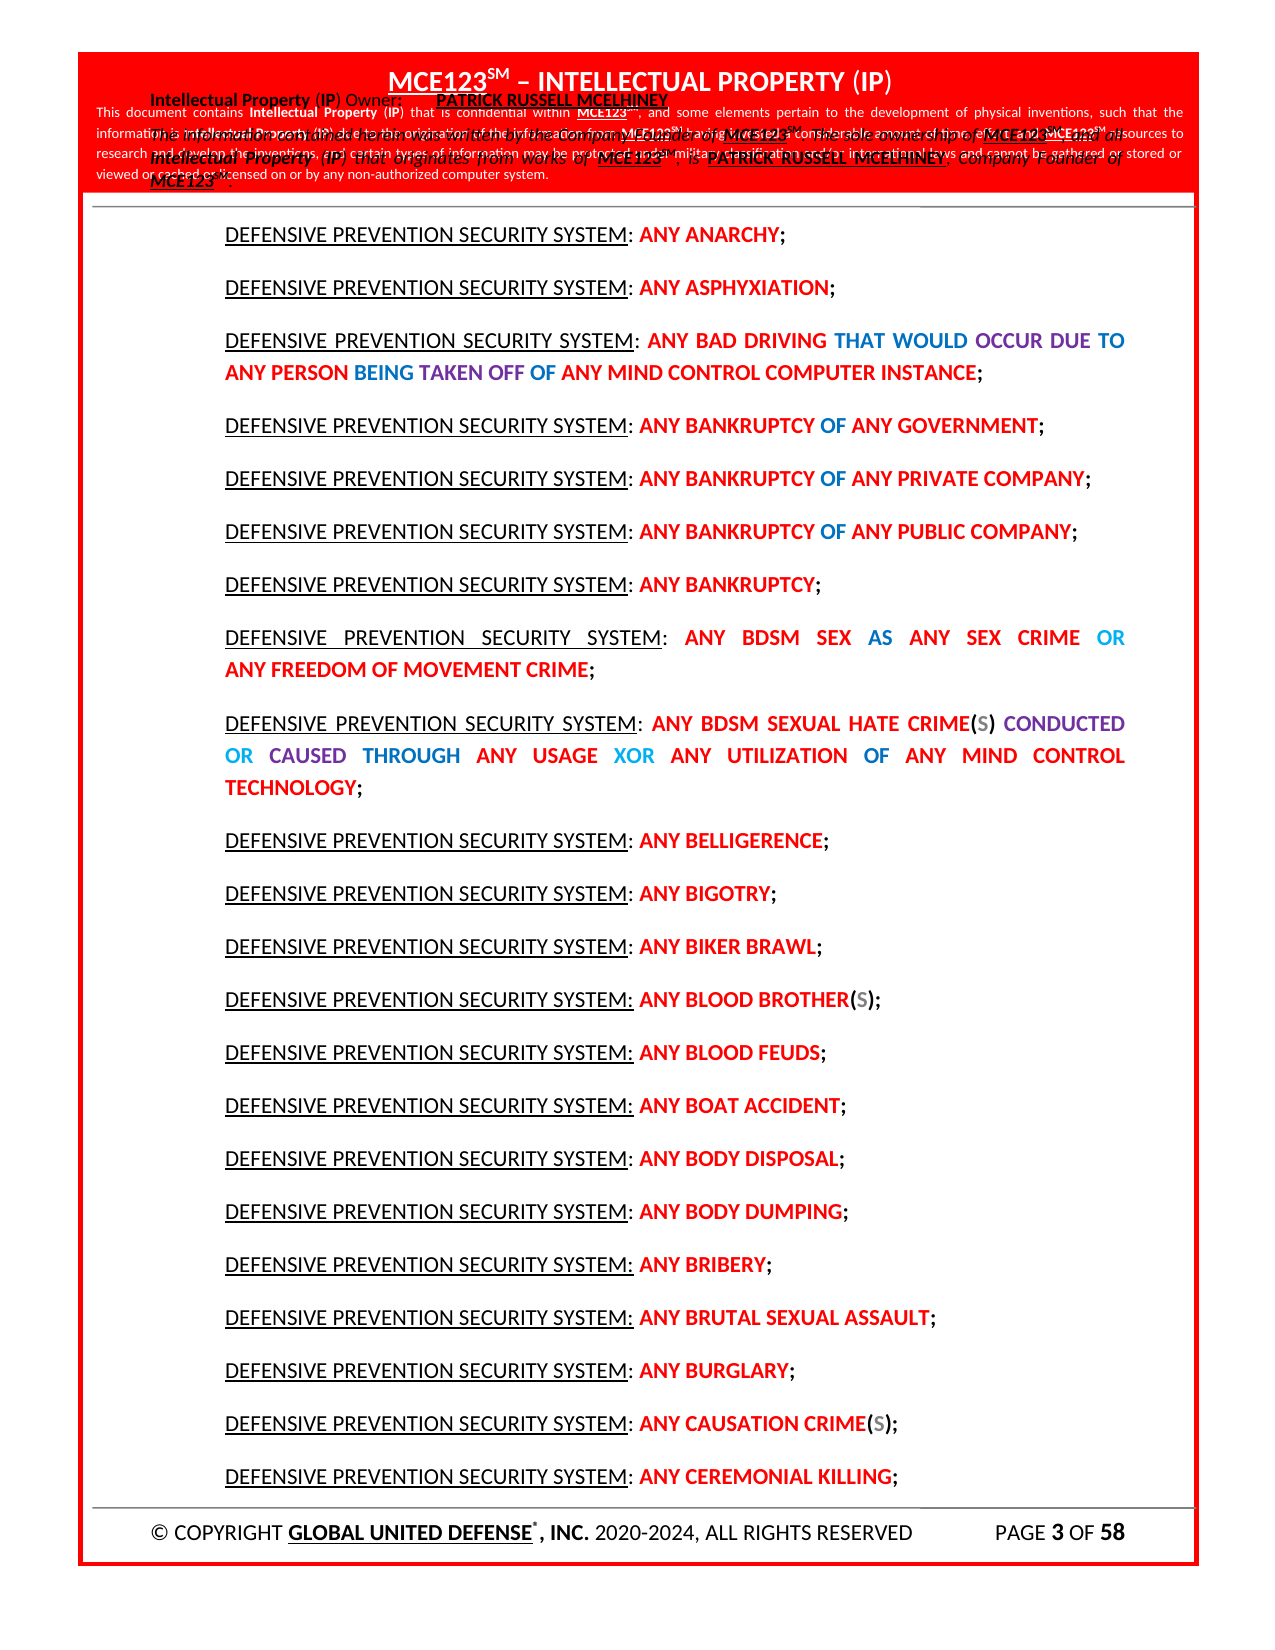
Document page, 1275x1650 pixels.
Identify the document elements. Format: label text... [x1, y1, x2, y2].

text DEFENSIVE PREVENTION SECURITY SYSTEM: ANY BANKRUPTCY OF ANY GOVERNMENT; [225, 411, 1125, 439]
text DEFENSIVE PREVENTION SECURITY SYSTEM: ANY BIGOTRY; [225, 879, 1125, 907]
text DEFENSIVE PREVENTION SECURITY SYSTEM: ANY BRIBERY; [225, 1250, 1125, 1278]
text DEFENSIVE PREVENTION SECURITY SYSTEM: ANY BAD DRIVING THAT WOULD OCCUR DUE TO ANY PERSON BEING TAKEN OFF OF ANY MIND CONTROL COMPUTER INSTANCE; [225, 326, 1125, 386]
text DEFENSIVE PREVENTION SECURITY SYSTEM: ANY BODY DISPOSAL; [225, 1144, 1125, 1172]
text DEFENSIVE PREVENTION SECURITY SYSTEM: ANY BURGLARY; [225, 1356, 1125, 1384]
text DEFENSIVE PREVENTION SECURITY SYSTEM: ANY BRUTAL SEXUAL ASSAULT; [225, 1303, 1125, 1331]
text DEFENSIVE PREVENTION SECURITY SYSTEM: ANY BANKRUPTCY OF ANY PRIVATE COMPANY; [225, 464, 1125, 492]
text DEFENSIVE PREVENTION SECURITY SYSTEM: ANY BODY DUMPING; [225, 1197, 1125, 1225]
text DEFENSIVE PREVENTION SECURITY SYSTEM: ANY BANKRUPTCY; [225, 570, 1125, 598]
text DEFENSIVE PREVENTION SECURITY SYSTEM: ANY ANARCHY; [225, 220, 1125, 248]
text DEFENSIVE PREVENTION SECURITY SYSTEM: ANY BLOOD BROTHER(S); [225, 985, 1125, 1013]
text DEFENSIVE PREVENTION SECURITY SYSTEM: ANY CEREMONIAL KILLING; [225, 1462, 1125, 1490]
text DEFENSIVE PREVENTION SECURITY SYSTEM: ANY BOAT ACCIDENT; [225, 1091, 1125, 1119]
text DEFENSIVE PREVENTION SECURITY SYSTEM: ANY ASPHYXIATION; [225, 273, 1125, 301]
text DEFENSIVE PREVENTION SECURITY SYSTEM: ANY BIKER BRAWL; [225, 932, 1125, 960]
text DEFENSIVE PREVENTION SECURITY SYSTEM: ANY BDSM SEXUAL HATE CRIME(S) CONDUCTED OR CAUSED THROUGH ANY USAGE XOR ANY UTILIZATION OF ANY MIND CONTROL TECHNOLOGY; [225, 709, 1125, 801]
text DEFENSIVE PREVENTION SECURITY SYSTEM: ANY BANKRUPTCY OF ANY PUBLIC COMPANY; [225, 517, 1125, 545]
text DEFENSIVE PREVENTION SECURITY SYSTEM: ANY BLOOD FEUDS; [225, 1038, 1125, 1066]
text DEFENSIVE PREVENTION SECURITY SYSTEM: ANY CAUSATION CRIME(S); [225, 1409, 1125, 1437]
text DEFENSIVE PREVENTION SECURITY SYSTEM: ANY BELLIGERENCE; [225, 826, 1125, 854]
text DEFENSIVE PREVENTION SECURITY SYSTEM: ANY BDSM SEX AS ANY SEX CRIME OR ANY FREEDOM OF MOVEMENT CRIME; [225, 623, 1125, 684]
